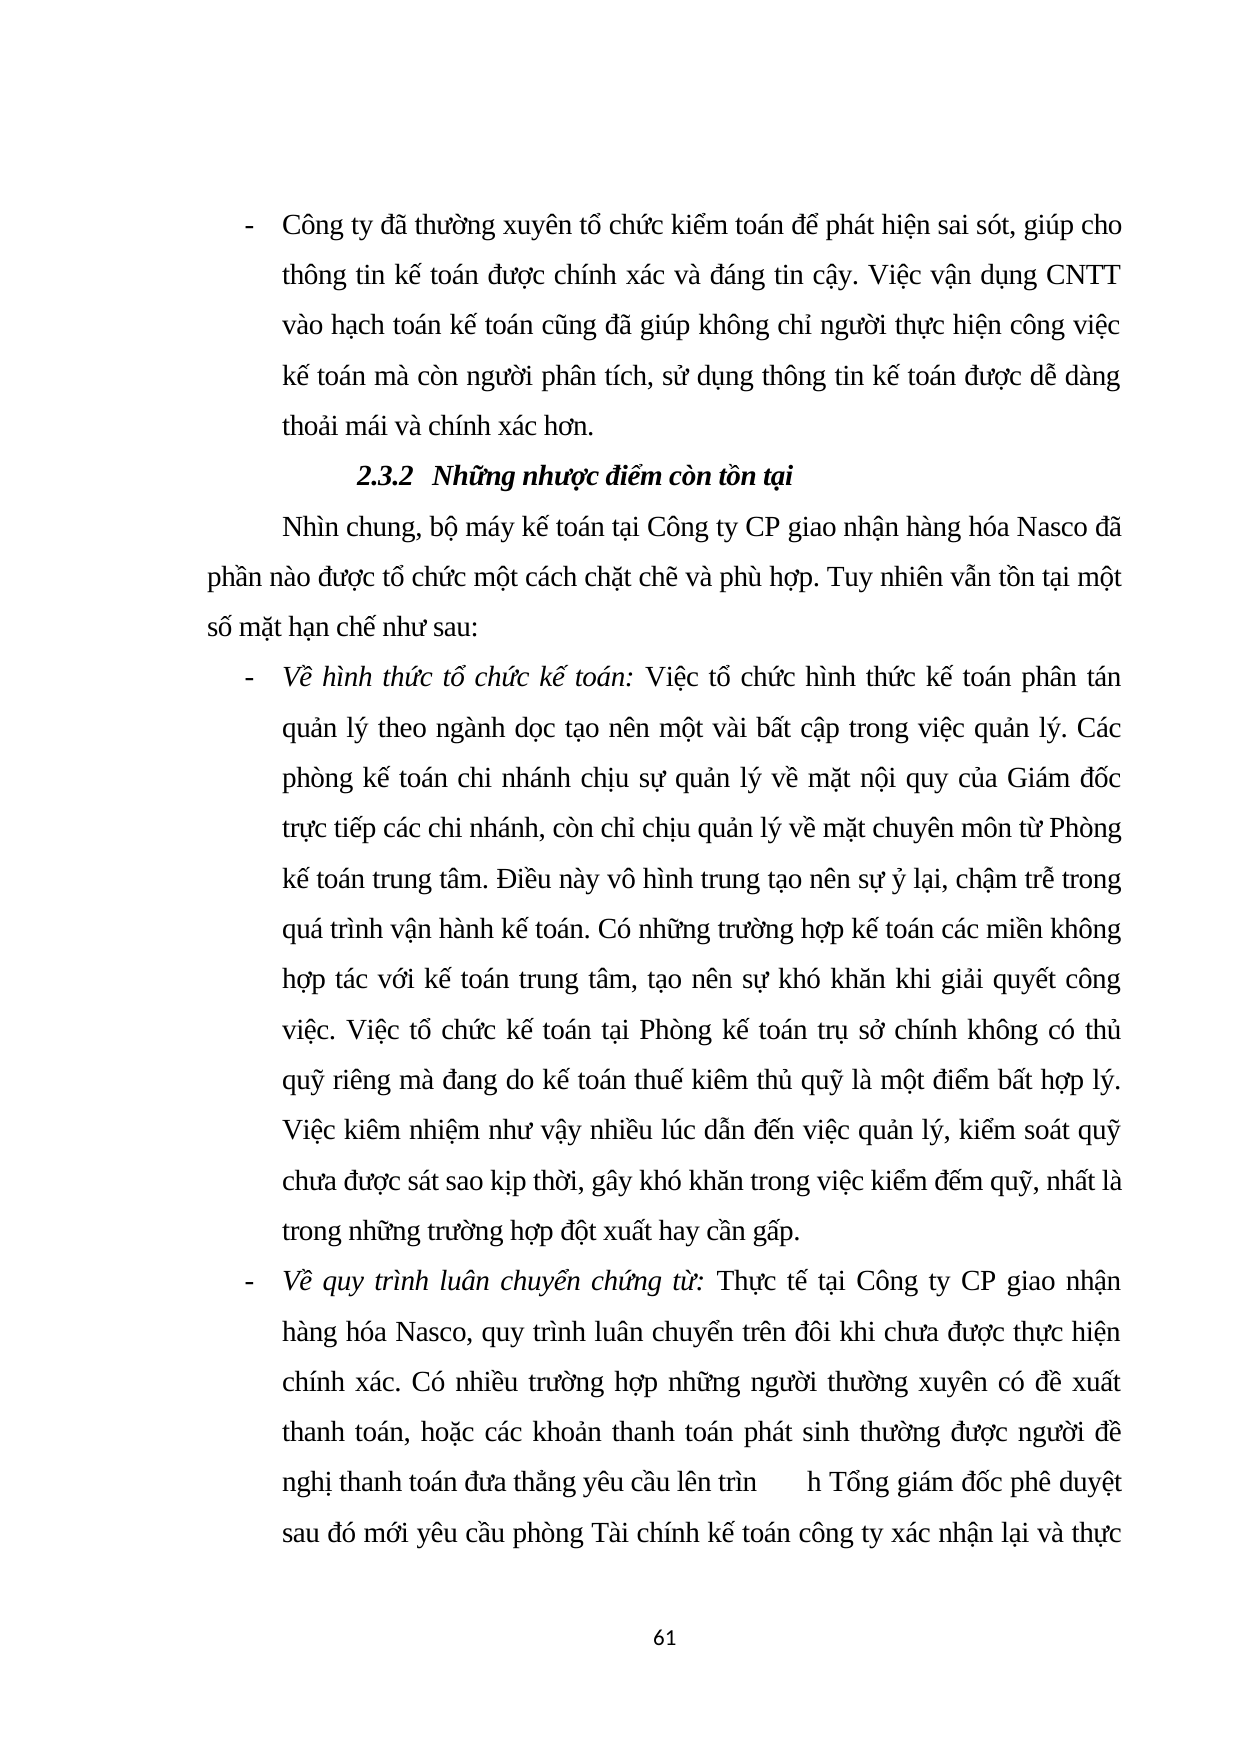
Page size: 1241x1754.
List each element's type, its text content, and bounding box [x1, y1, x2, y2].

list Công ty đã thường xuyên tổ chức kiểm toán để phát hiện sai sót, giúp cho thông tin kế toán được chính xác và đáng tin cậy. Việc vận dụng CNTT vào hạch toán kế toán cũng đã giúp không chỉ người thực hiện công việc kế toán mà còn người phân tích, sử dụng thông tin kế toán được dễ dàng thoải mái và chính xác hơn. [244, 207, 1122, 442]
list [244, 1263, 1122, 1548]
list Về hình thức tổ chức kế toán: Việc tổ chức hình thức kế toán phân tán quản lý theo ngành dọc tạo nên một vài bất cập trong việc quản lý. Các phòng kế toán chi nhánh chịu sự quản lý về mặt nội quy của Giám đốc trực tiếp các chi nhánh, còn chỉ chịu quản lý về mặt chuyên môn từ Phòng kế toán trung tâm. Điều này vô hình trung tạo nên sự ỷ lại, chậm trễ trong quá trình vận hành kế toán. Có những trường hợp kế toán các miền không hợp tác với kế toán trung tâm, tạo nên sự khó khăn khi giải quyết công việc. Việc tổ chức kế toán tại Phòng kế toán trụ sở chính không có thủ quỹ riêng mà đang do kế toán thuế kiêm thủ quỹ là một điểm bất hợp lý. Việc kiêm nhiệm như vậy nhiều lúc dẫn đến việc quản lý, kiểm soát quỹ chưa được sát sao kịp thời, gây khó khăn trong việc kiểm đếm quỹ, nhất là trong những trường hợp đột xuất hay cần gấp. [244, 659, 1122, 1247]
list Những nhược điểm còn tồn tại [357, 458, 1122, 492]
text Nhìn chung, bộ máy kế toán tại Công ty CP giao nhận hàng hóa Nasco đã phần nào được tổ chức một cách chặt chẽ và phù hợp. Tuy nhiên vẫn tồn tại một số mặt hạn chế như sau: [207, 509, 1122, 643]
